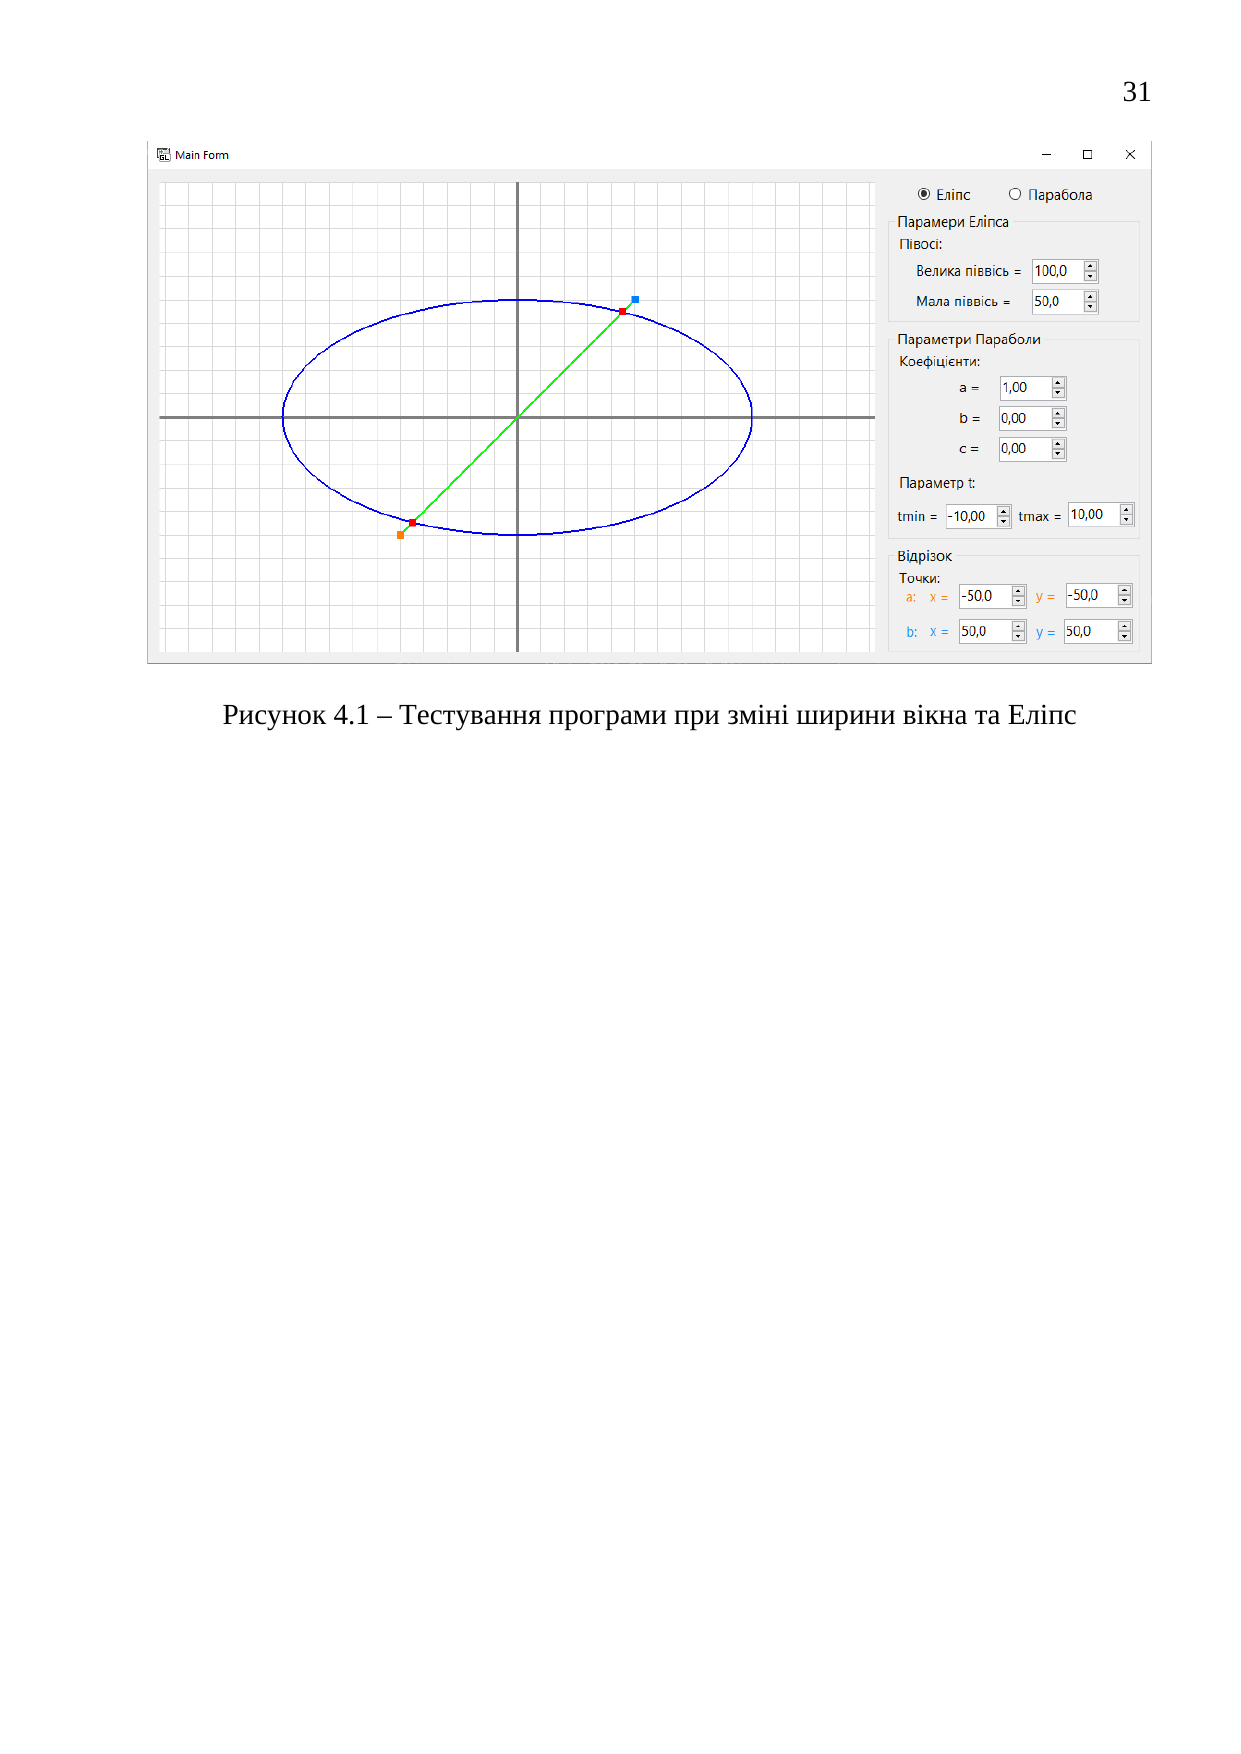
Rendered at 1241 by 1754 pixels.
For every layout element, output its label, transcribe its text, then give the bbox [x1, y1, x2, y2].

text Рисунок 4.1 – Тестування програми при зміні ширини вікна та Еліпс [148, 697, 1152, 730]
picture [147, 141, 1152, 664]
